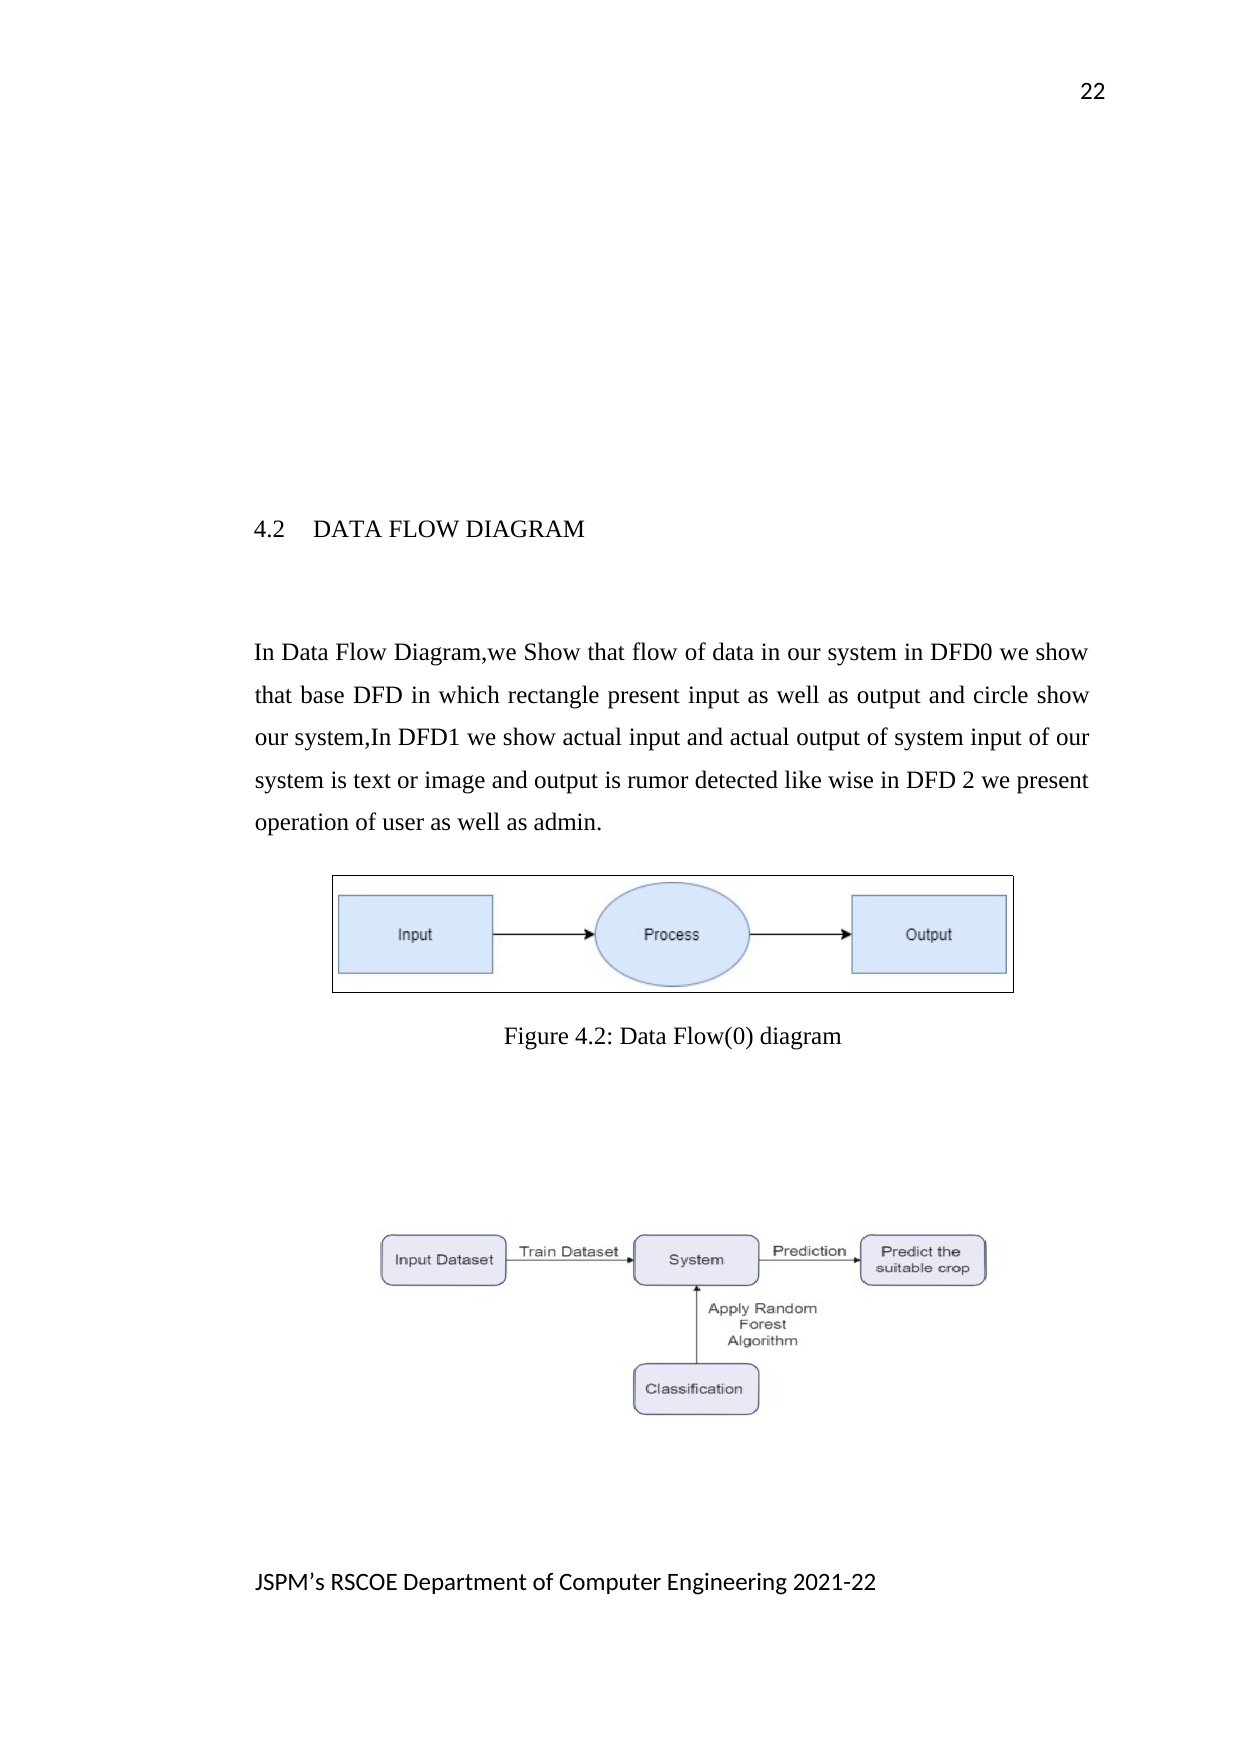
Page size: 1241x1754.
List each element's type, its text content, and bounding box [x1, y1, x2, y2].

text Figure 4.2: Data Flow(0) diagram [320, 1021, 1025, 1049]
picture [338, 882, 1007, 987]
subtitle 4.2 DATA FLOW DIAGRAM [253, 514, 1105, 543]
picture [255, 1191, 1182, 1501]
text In Data Flow Diagram,we Show that flow of data in our system in DFD0 we show that base DFD in which rectangle present input as well as output and circle show our system,In DFD1 we show actual input and actual output of system input of our system is text or image and output is rumor detected like wise in DFD 2 we present operation of user as well as admin. [253, 637, 1090, 836]
